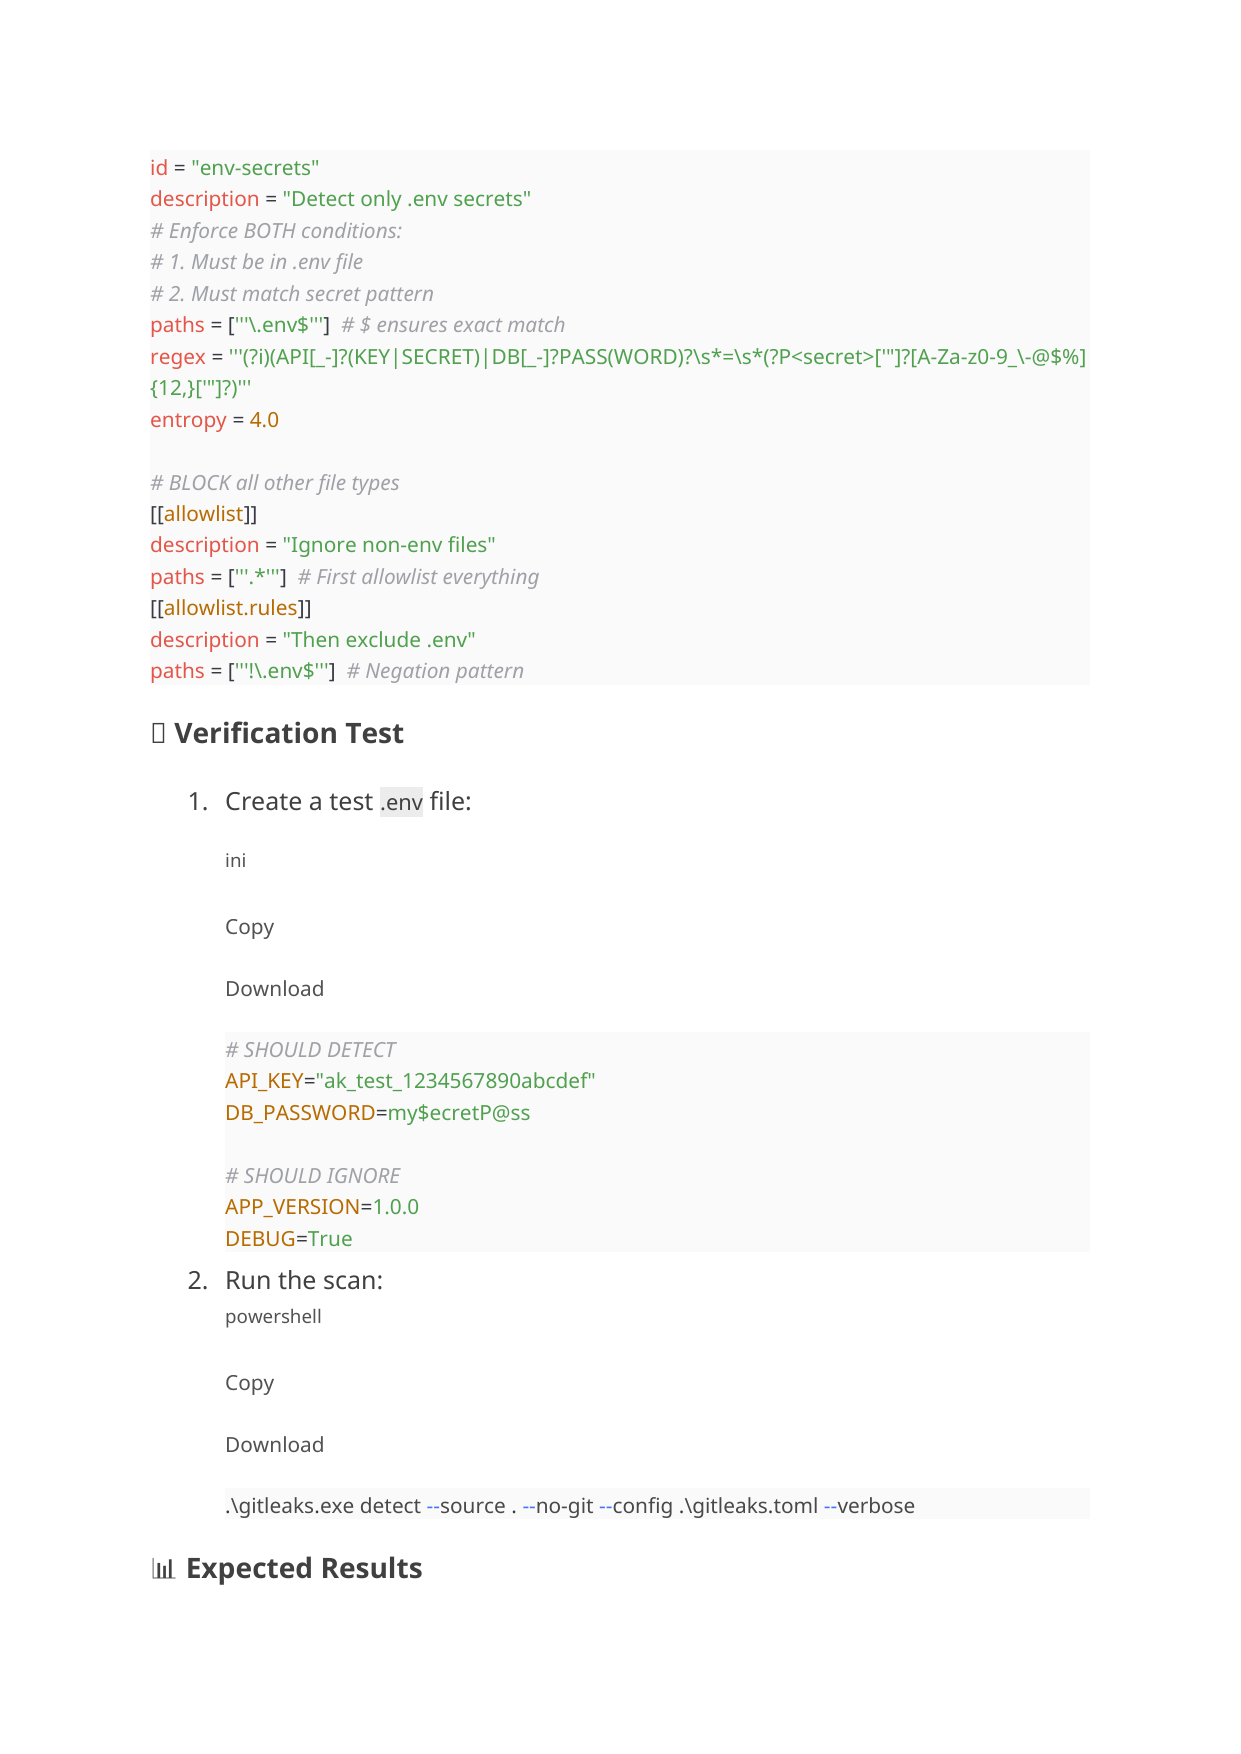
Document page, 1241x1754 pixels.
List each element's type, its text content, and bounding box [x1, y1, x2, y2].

text description = "Then exclude .env" [150, 622, 1090, 653]
text [[allowlist]] [150, 496, 1090, 527]
text APP_VERSION=1.0.0 [225, 1189, 1090, 1221]
text paths = ['''\.env$'''] # $ ensures exact match [150, 307, 1090, 339]
list Create a test .env file: [187, 773, 1090, 818]
text 📊 Expected Results [150, 1548, 1090, 1586]
text Download [225, 970, 1090, 1003]
text # Enforce BOTH conditions: [150, 213, 1090, 244]
text id = "env-secrets" [150, 150, 1090, 181]
text powershell [225, 1303, 1090, 1328]
text DB_PASSWORD=my$ecretP@ss [225, 1095, 1090, 1126]
text .\gitleaks.exe detect --source . --no-git --config .\gitleaks.toml --verbose [225, 1488, 1090, 1519]
text [[allowlist.rules]] [150, 590, 1090, 622]
text # 1. Must be in .env file [150, 244, 1090, 276]
text ini [225, 847, 1090, 872]
text # 2. Must match secret pattern [150, 276, 1090, 307]
text Copy [225, 1358, 1090, 1397]
text entropy = 4.0 [150, 402, 1090, 433]
text # SHOULD DETECT [225, 1032, 1090, 1063]
text Copy [225, 902, 1090, 941]
text description = "Ignore non-env files" [150, 527, 1090, 559]
text # BLOCK all other file types [150, 464, 1090, 496]
list Run the scan: [187, 1252, 1090, 1297]
text Download [225, 1426, 1090, 1459]
text ✅ Verification Test [150, 713, 1090, 752]
text description = "Detect only .env secrets" [150, 181, 1090, 213]
text regex = '''(?i)(API[_-]?(KEY|SECRET)|DB[_-]?PASS(WORD)?\s*=\s*(?P<secret>['"]?[A-Za-z0-9_\-@$%]{12,}['"]?)''' [150, 339, 1090, 402]
text paths = ['''.*'''] # First allowlist everything [150, 559, 1090, 590]
text paths = ['''!\.env$'''] # Negation pattern [150, 653, 1090, 685]
text # SHOULD IGNORE [225, 1158, 1090, 1189]
text DEBUG=True [225, 1221, 1090, 1252]
text API_KEY="ak_test_1234567890abcdef" [225, 1063, 1090, 1095]
